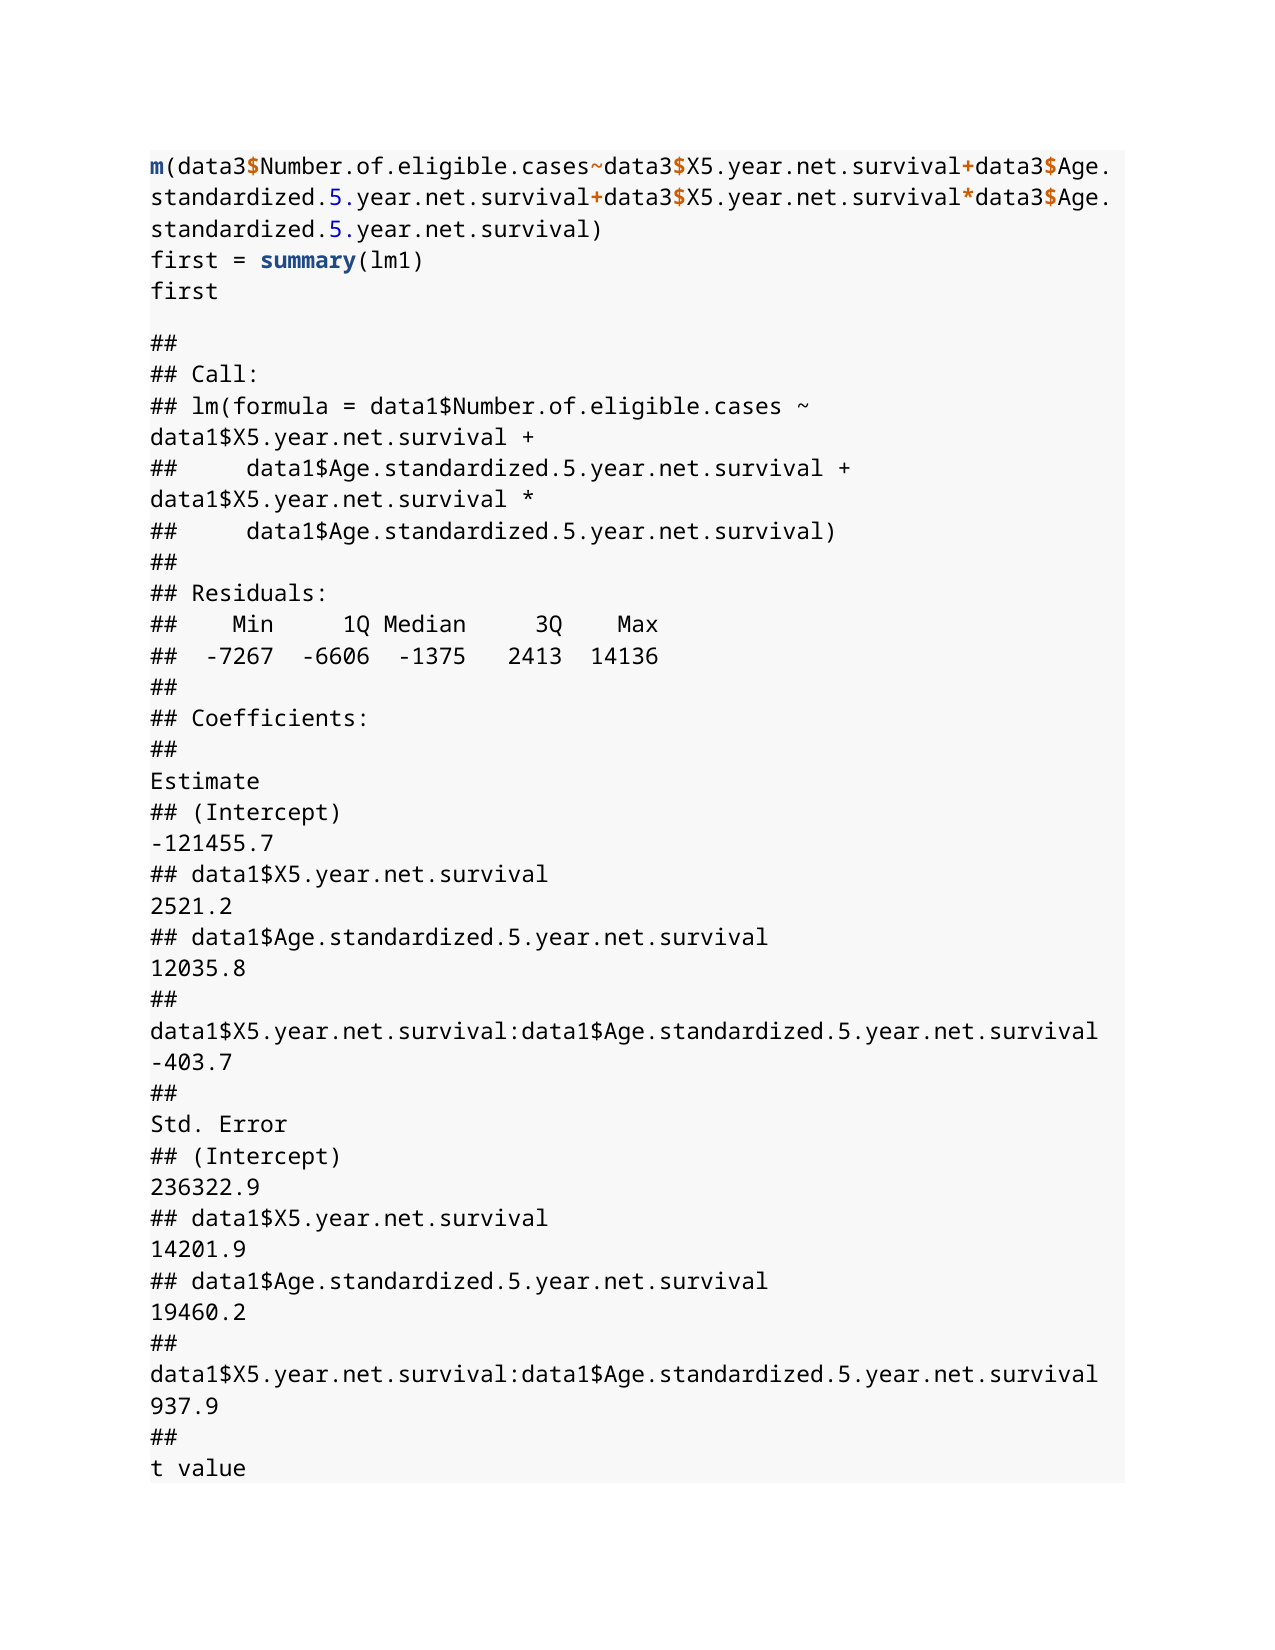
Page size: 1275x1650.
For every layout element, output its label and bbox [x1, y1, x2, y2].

text [150, 150, 1125, 306]
text [150, 327, 1125, 1483]
